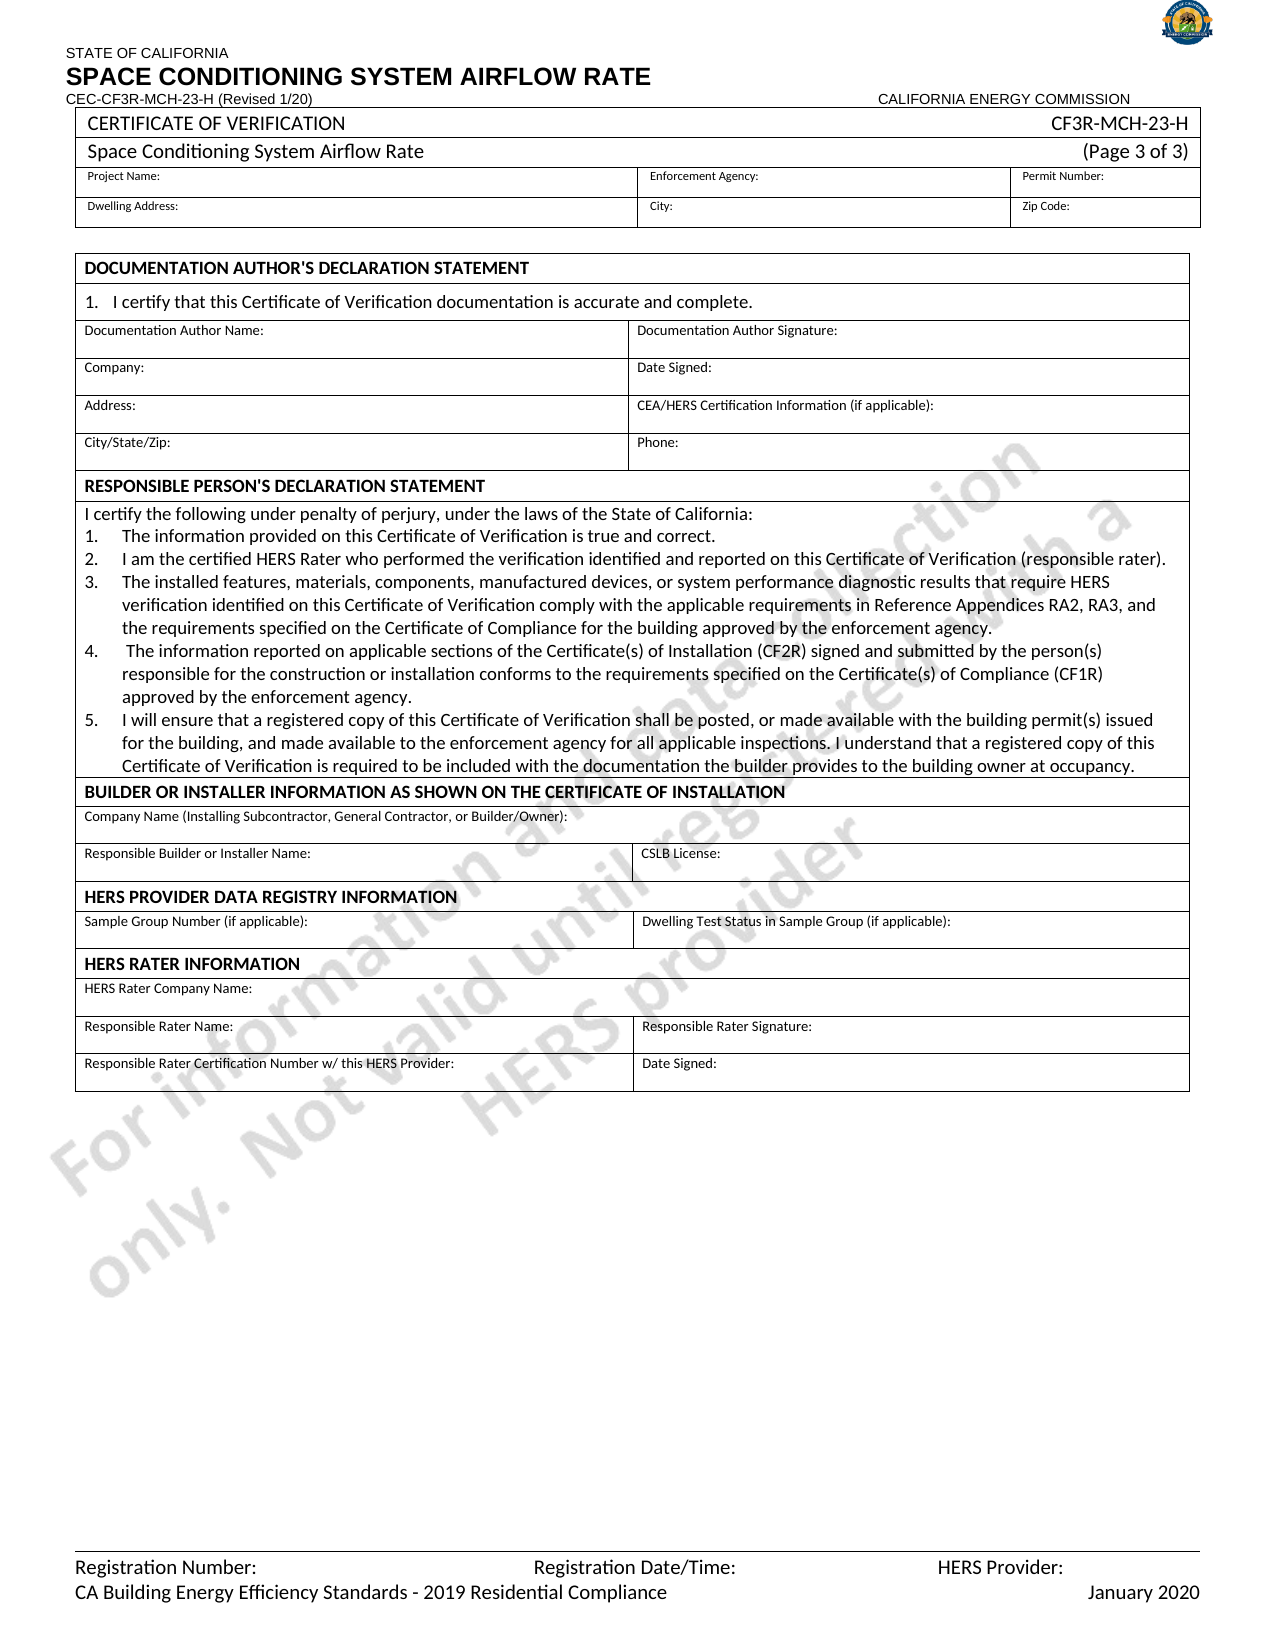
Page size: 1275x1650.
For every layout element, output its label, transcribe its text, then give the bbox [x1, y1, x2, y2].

table_cell CEA/HERS Certification Information (if applicable): [629, 396, 1189, 432]
table_cell Responsible Builder or Installer Name: [76, 844, 632, 881]
table_cell Phone: [629, 434, 1189, 470]
table_cell Company Name (Installing Subcontractor, General Contractor, or Builder/Owner): [76, 807, 1189, 843]
table_cell City/State/Zip: [76, 434, 628, 470]
table_cell CSLB License: [633, 844, 1189, 881]
table_cell Documentation Author Name: [76, 321, 628, 357]
table_cell I certify the following under penalty of perjury, under the laws of the State of California: The information provided on this Certificate of Verification is true and correct. I am the certified HERS Rater who performed the verification identified and reported on this Certificate of Verification (responsible rater). The installed features, materials, components, manufactured devices, or system performance diagnostic results that require HERS verification identified on this Certificate of Verification comply with the applicable requirements in Reference Appendices RA2, RA3, and the requirements specified on the Certificate of Compliance for the building approved by the enforcement agency. The information reported on applicable sections of the Certificate(s) of Installation (CF2R) signed and submitted by the person(s) responsible for the construction or installation conforms to the requirements specified on the Certificate(s) of Compliance (CF1R) approved by the enforcement agency. I will ensure that a registered copy of this Certificate of Verification shall be posted, or made available with the building permit(s) issued for the building, and made available to the enforcement agency for all applicable inspections. I understand that a registered copy of this Certificate of Verification is required to be included with the documentation the builder provides to the building owner at occupancy. [76, 502, 1189, 777]
table_cell Responsible Rater Name: [76, 1017, 633, 1053]
table_header Documentation Author's Declaration Statement [76, 254, 1189, 282]
picture [1161, 0, 1213, 45]
table_cell Company: [76, 359, 628, 395]
table_cell Responsible Rater Signature: [634, 1017, 1189, 1053]
table_cell Sample Group Number (if applicable): [76, 912, 633, 948]
table_cell Responsible Person's Declaration statement [76, 471, 1189, 501]
table_cell Documentation Author Signature: [629, 321, 1189, 357]
table_cell HERS Rater Company Name: [76, 979, 1189, 1016]
table_cell Address: [76, 396, 628, 432]
table_cell HERS RATER INFORMATION [76, 949, 1189, 978]
table_cell Dwelling Test Status in Sample Group (if applicable): [634, 912, 1189, 948]
table_cell I certify that this Certificate of Verification documentation is accurate and complete. [76, 284, 1189, 320]
table_cell Responsible Rater Certification Number w/ this HERS Provider: [76, 1054, 633, 1091]
table_cell BUILDER OR INSTALLER INFORMATION AS SHOWN ON THE CERTIFICATE OF INSTALLATION [76, 778, 1189, 806]
table_cell HERS PROVIDER DATA REGISTRY INFORMATION [76, 882, 1189, 911]
table_cell Date Signed: [634, 1054, 1189, 1091]
table_cell Date Signed: [629, 359, 1189, 395]
